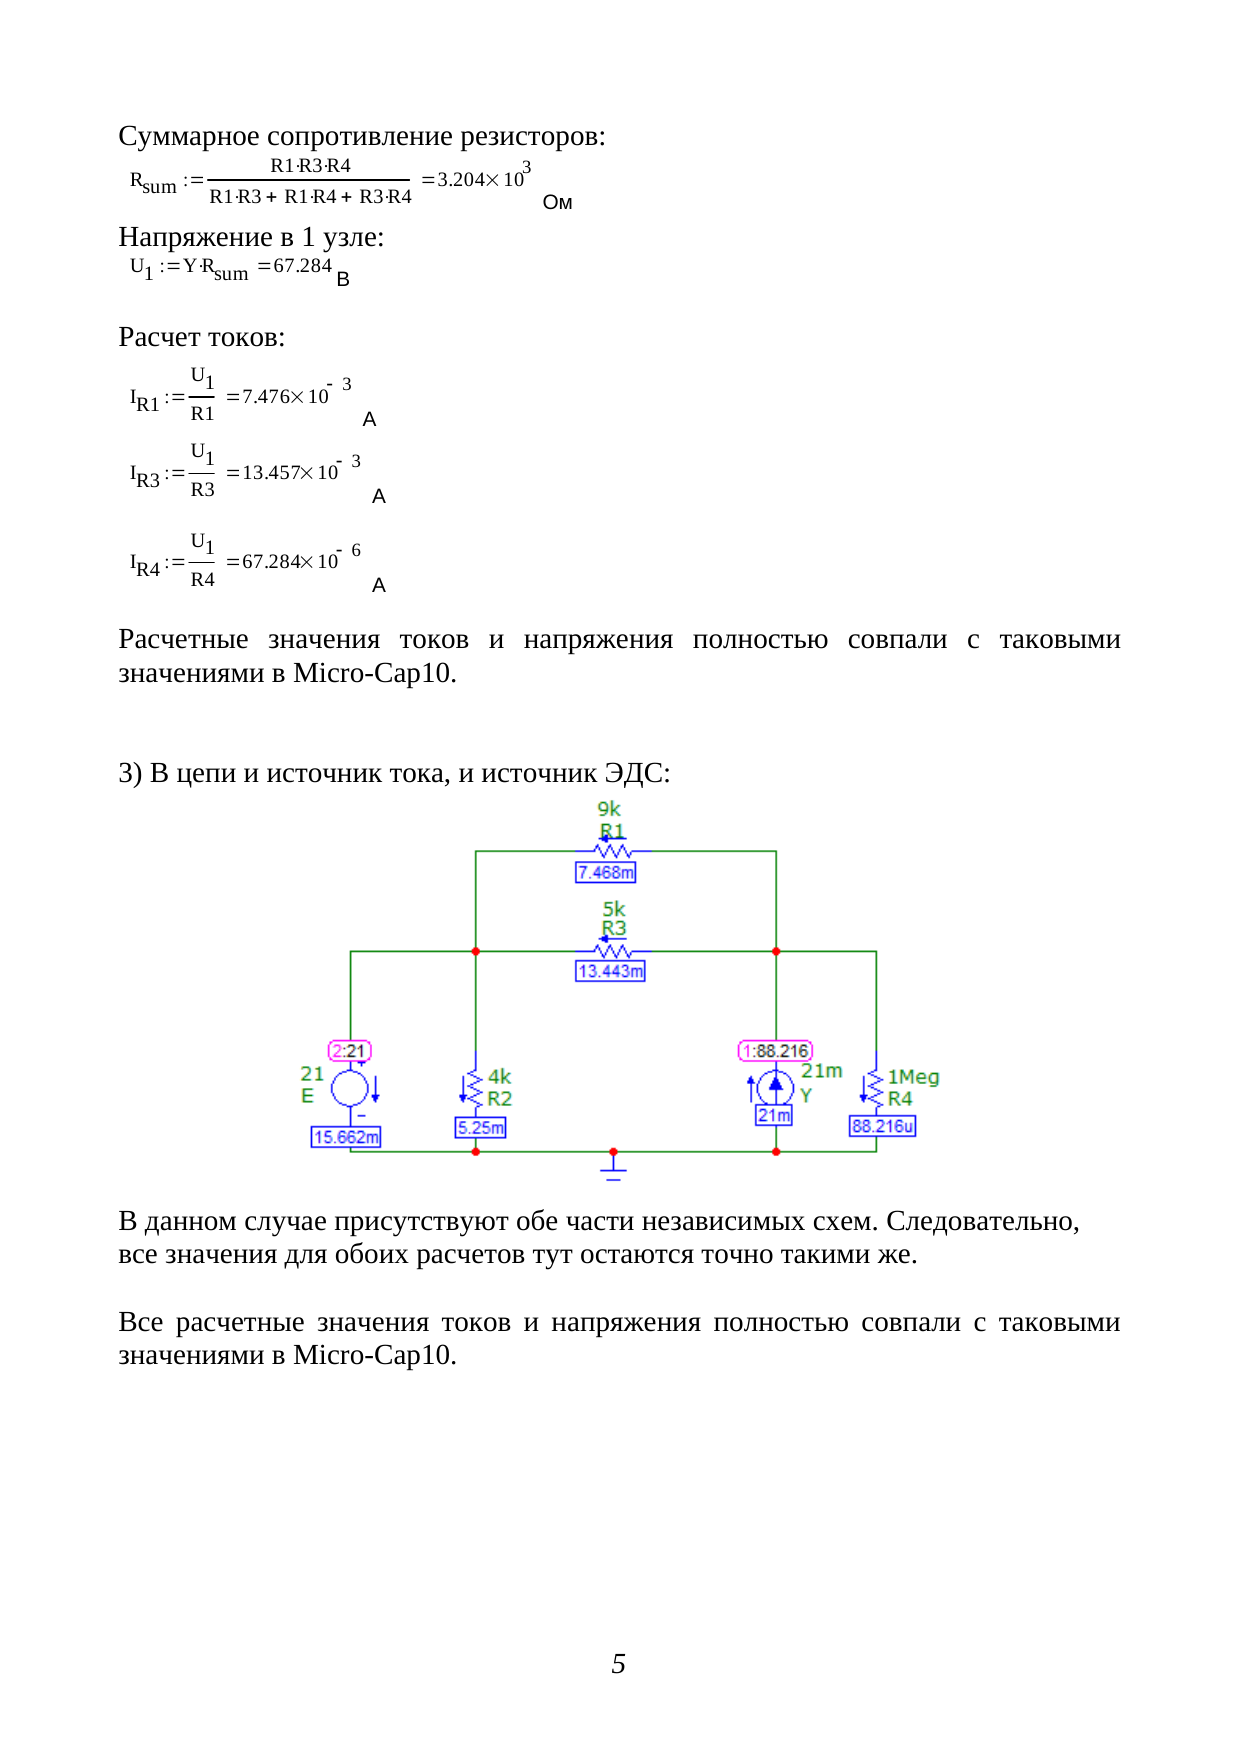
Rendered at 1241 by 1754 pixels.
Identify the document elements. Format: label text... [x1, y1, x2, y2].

text В [127, 252, 491, 291]
title Все расчетные значения токов и напряжения полностью совпали с таковыми значениями в Micro-Cap10. [118, 1304, 1122, 1371]
text A [127, 437, 462, 507]
title 3) В цепи и источник тока, и источник ЭДС: [118, 755, 1122, 789]
title Суммарное сопротивление резисторов: [118, 118, 1122, 152]
title Расчетные значения токов и напряжения полностью совпали с таковыми значениями в Micro-Cap10. [118, 621, 1122, 688]
title Расчет токов: [118, 319, 1122, 353]
text Ом [127, 152, 644, 214]
title В данном случае присутствуют обе части независимых схем. Следовательно, все значения для обоих расчетов тут остаются точно такими же. [118, 1203, 1122, 1270]
text A [127, 361, 452, 431]
title Напряжение в 1 узле: [118, 219, 1122, 252]
text A [127, 527, 462, 597]
picture [275, 788, 965, 1203]
